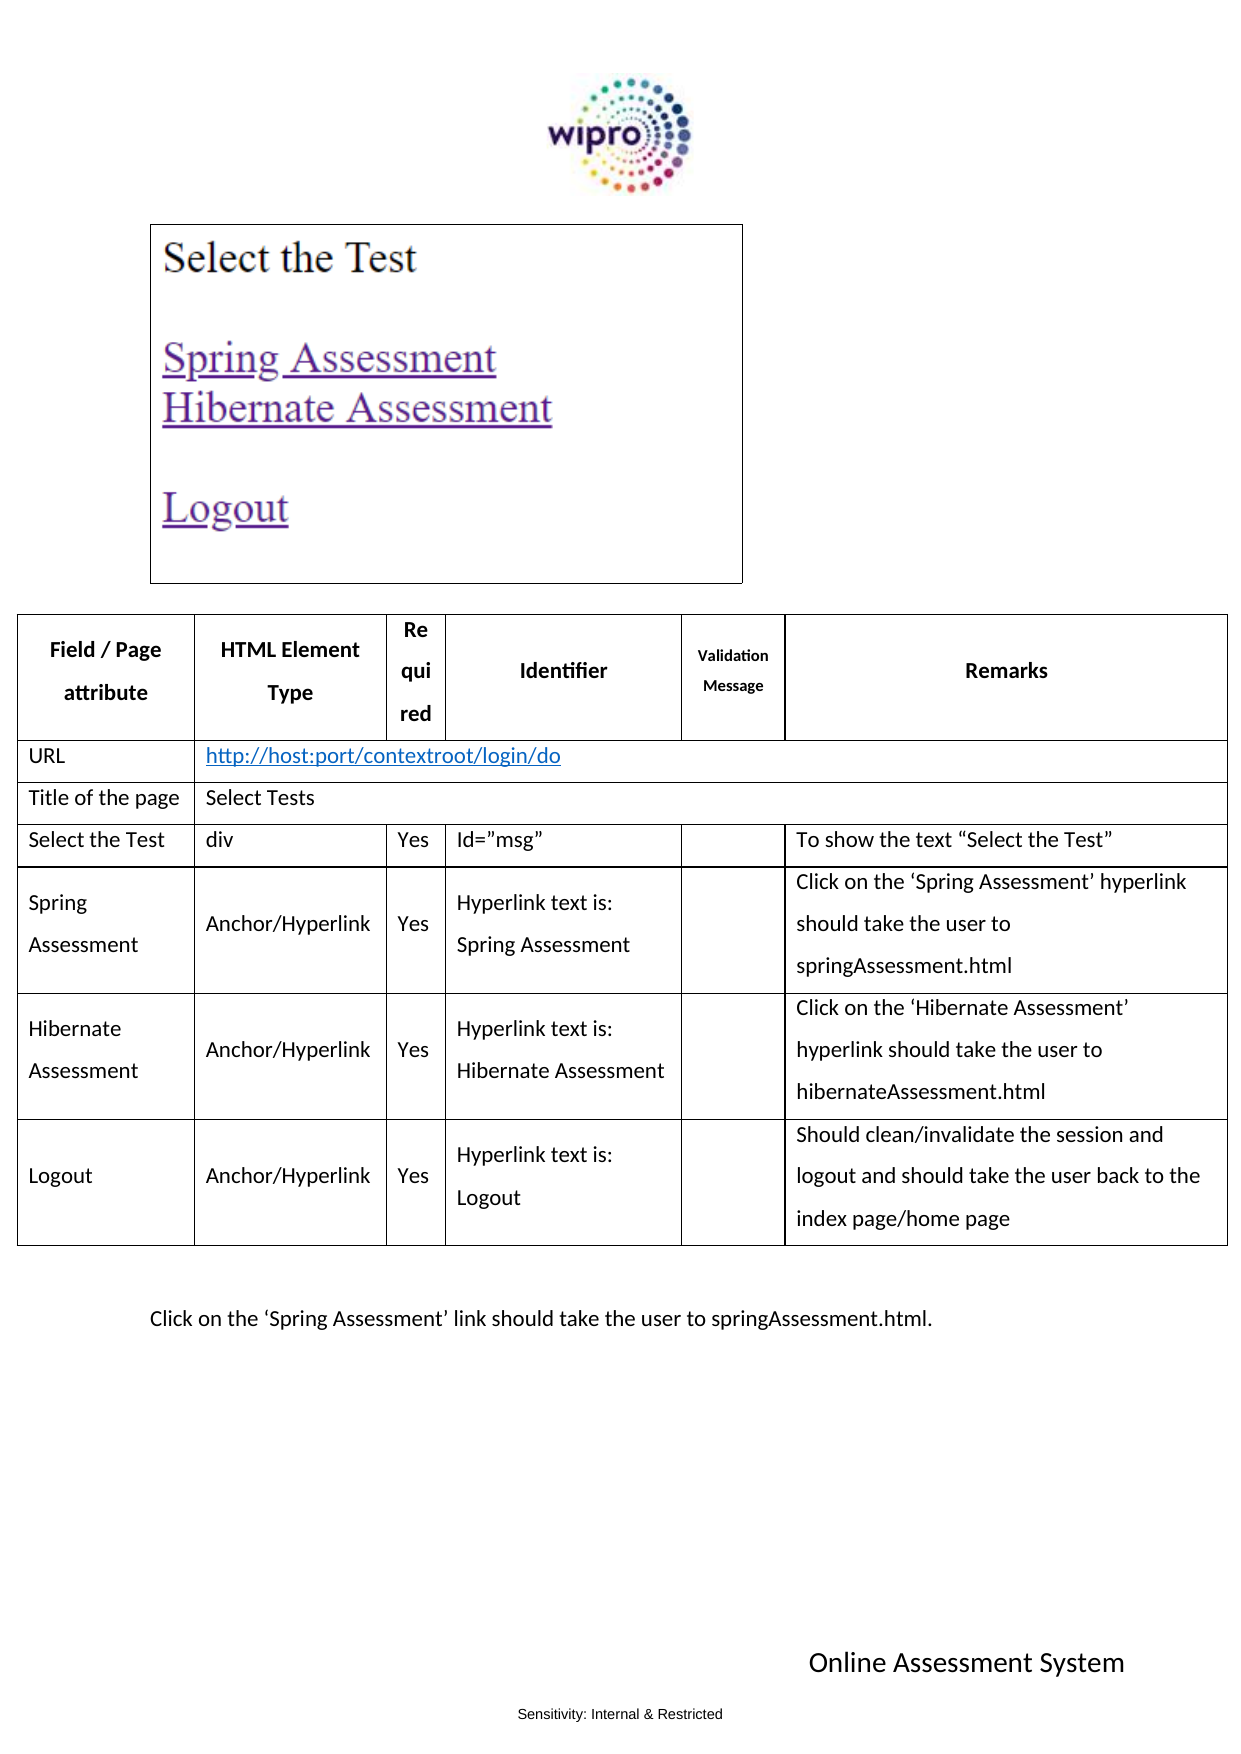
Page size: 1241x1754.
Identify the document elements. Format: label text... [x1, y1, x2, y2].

table_cell [682, 825, 784, 866]
table_cell Anchor/Hyperlink [195, 868, 386, 992]
table_cell http://host:port/contextroot/login/do [195, 741, 1227, 782]
picture [151, 225, 742, 583]
table_header HTML Element Type [195, 615, 386, 740]
table_header Identifier [446, 615, 681, 740]
table_cell div [195, 825, 386, 866]
table_cell Select the Test [18, 825, 194, 866]
table_cell Yes [387, 868, 445, 992]
table_cell Anchor/Hyperlink [195, 1120, 386, 1245]
table_header Remarks [786, 615, 1227, 740]
table_cell Hyperlink text is: Hibernate Assessment [446, 994, 681, 1119]
table_cell Logout [18, 1120, 194, 1245]
table_cell Title of the page [18, 783, 194, 824]
table_cell Hyperlink text is: Spring Assessment [446, 868, 681, 992]
table_cell To show the text “Select the Test” [786, 825, 1227, 866]
table_cell Hibernate Assessment [18, 994, 194, 1119]
table_header Field / Page attribute [18, 615, 194, 740]
table_cell [682, 1120, 784, 1245]
table_cell Should clean/invalidate the session and logout and should take the user back to the index page/home page [786, 1120, 1227, 1245]
table_cell URL [18, 741, 194, 782]
table_cell Spring Assessment [18, 868, 194, 992]
table_cell Click on the ‘Spring Assessment’ hyperlink should take the user to springAssessment.html [786, 868, 1227, 992]
table_cell Hyperlink text is: Logout [446, 1120, 681, 1245]
table_cell Yes [387, 994, 445, 1119]
table_header Required [387, 615, 445, 740]
table_cell Yes [387, 1120, 445, 1245]
picture [546, 73, 694, 196]
table_cell [682, 994, 784, 1119]
text Click on the ‘Spring Assessment’ link should take the user to springAssessment.html. [150, 1304, 1090, 1332]
table_cell Click on the ‘Hibernate Assessment’ hyperlink should take the user to hibernateAssessment.html [786, 994, 1227, 1119]
table_cell Select Tests [195, 783, 1227, 824]
table_cell Id=”msg” [446, 825, 681, 866]
table_header Validation Message [682, 615, 784, 740]
table_cell Anchor/Hyperlink [195, 994, 386, 1119]
table_cell [682, 868, 784, 992]
table_cell Yes [387, 825, 445, 866]
